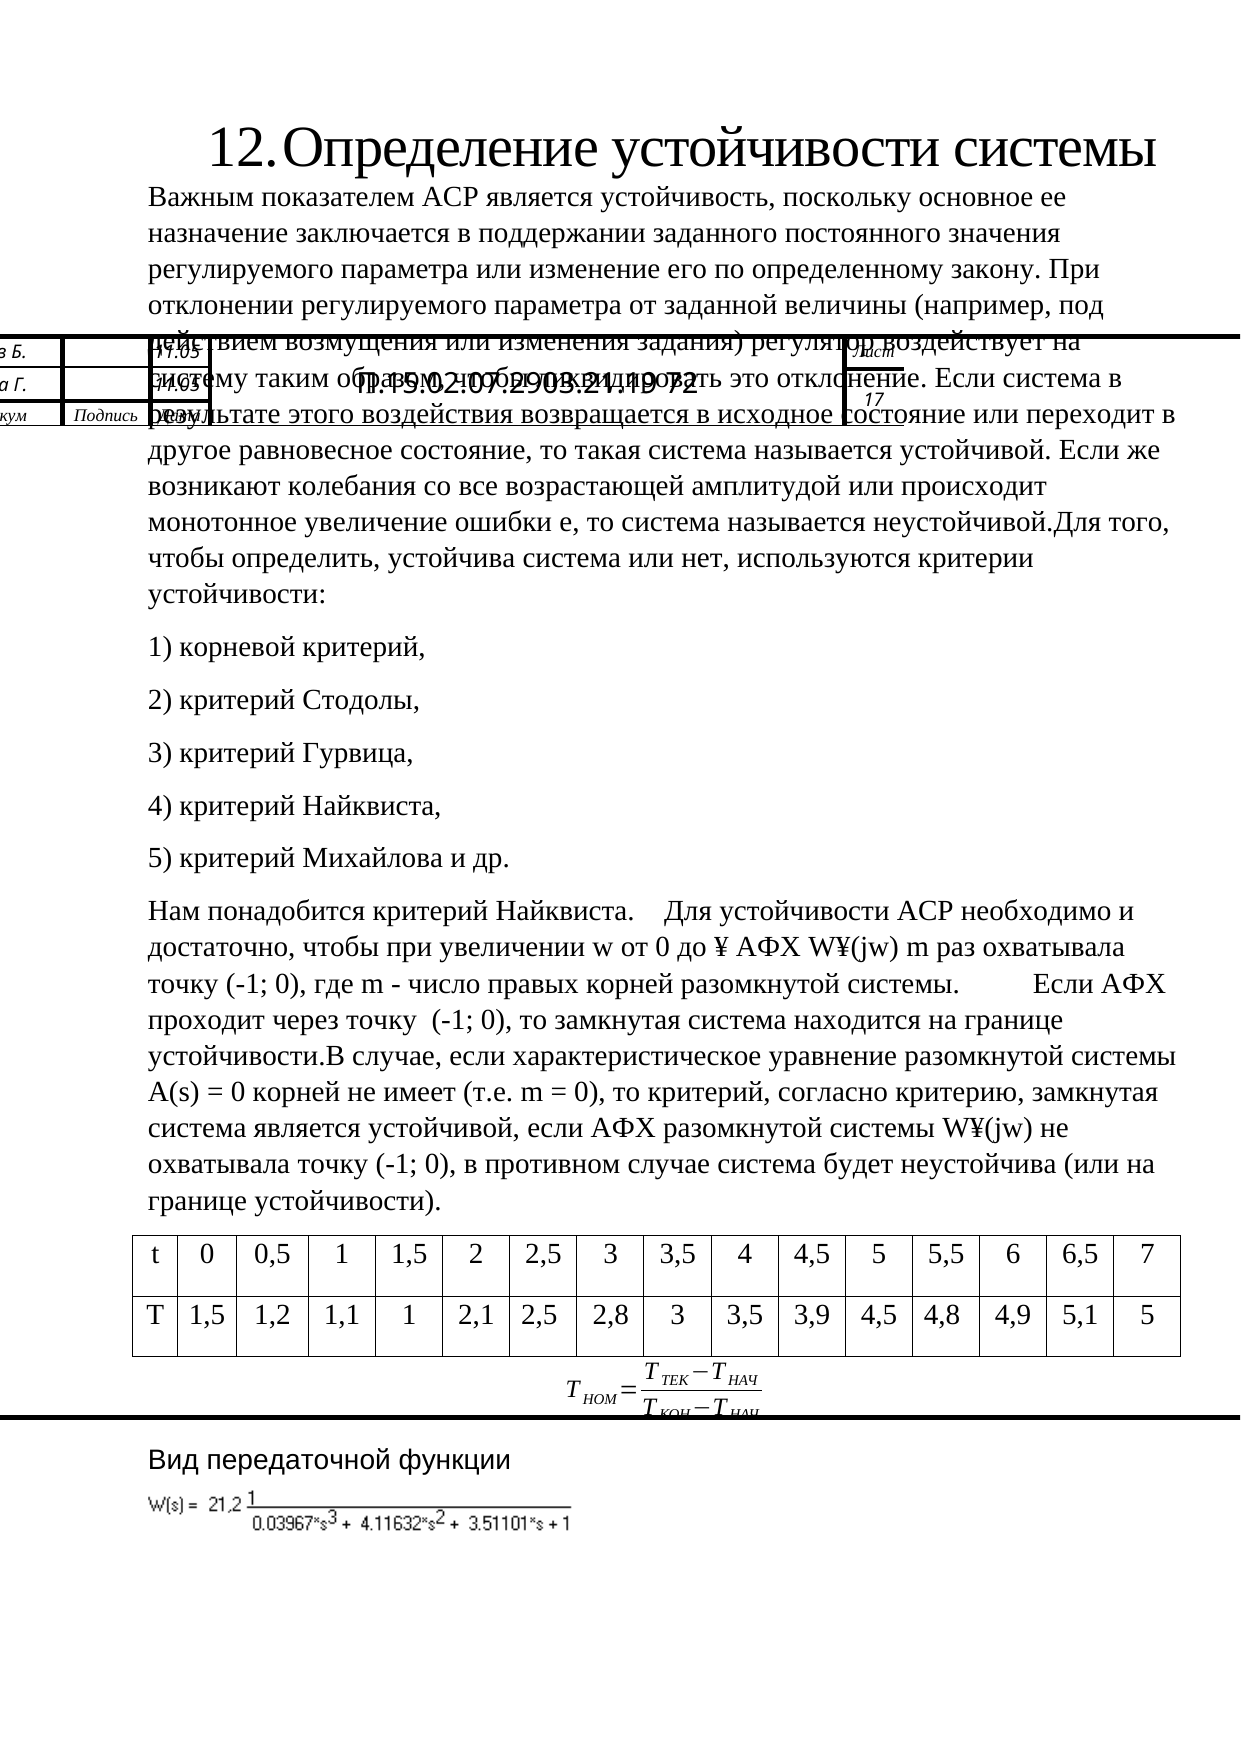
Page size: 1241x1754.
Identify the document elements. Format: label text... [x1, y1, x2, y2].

table_header 1 [309, 1236, 375, 1296]
table_cell 3 [644, 1297, 711, 1356]
table_header 6,5 [1047, 1236, 1113, 1296]
title Определение устойчивости системы [185, 112, 1181, 179]
table_header t [133, 1236, 177, 1296]
table_cell 5,1 [1047, 1297, 1113, 1356]
text 2) критерий Стодолы, [148, 682, 1181, 716]
table_header 2,5 [510, 1236, 576, 1296]
table_header 3,5 [644, 1236, 711, 1296]
picture [147, 1475, 930, 1559]
text Нам понадобится критерий Найквиста. Для устойчивости АСР необходимо и достаточно, чтобы при увеличении w от 0 до ¥ АФХ W¥(jw) m раз охватывала точку (-1; 0), где m - число правых корней разомкнутой системы. Если АФХ проходит через точку (-1; 0), то замкнутая система находится на границе устойчивости.В случае, если характеристическое уравнение разомкнутой системы A(s) = 0 корней не имеет (т.е. m = 0), то критерий, согласно критерию, замкнутая система является устойчивой, если АФХ разомкнутой системы W¥(jw) не охватывала точку (-1; 0), в противном случае система будет неустойчива (или на границе устойчивости). [148, 893, 1181, 1216]
table_cell T [133, 1297, 177, 1356]
table_cell 1,1 [309, 1297, 375, 1356]
table_cell 2,8 [577, 1297, 643, 1356]
table_header 5,5 [913, 1236, 979, 1296]
text 1) корневой критерий, [148, 629, 1181, 663]
table_cell 2,1 [443, 1297, 509, 1356]
table_cell 1,5 [178, 1297, 236, 1356]
table_header 2 [443, 1236, 509, 1296]
table_cell 3,9 [779, 1297, 845, 1356]
table_header 4 [712, 1236, 778, 1296]
table_cell 4,5 [846, 1297, 912, 1356]
table_header 1,5 [376, 1236, 442, 1296]
table_cell 1,2 [237, 1297, 308, 1356]
text 5) критерий Михайлова и др. [148, 841, 1181, 874]
table_cell 3,5 [712, 1297, 778, 1356]
table_header 7 [1114, 1236, 1180, 1296]
table_header 0 [178, 1236, 236, 1296]
table_cell 4,9 [980, 1297, 1046, 1356]
text 4) критерий Найквиста, [148, 788, 1181, 821]
table_header 6 [980, 1236, 1046, 1296]
table_cell 5 [1114, 1297, 1180, 1356]
text 3) критерий Гурвица, [148, 735, 1181, 768]
table_cell 4,8 [913, 1297, 979, 1356]
table_cell 2,5 [510, 1297, 576, 1356]
table_cell 1 [376, 1297, 442, 1356]
table_header 5 [846, 1236, 912, 1296]
table_header 3 [577, 1236, 643, 1296]
table_header 0,5 [237, 1236, 308, 1296]
text Важным показателем АСР является устойчивость, поскольку основное ее назначение заключается в поддержании заданного постоянного значения регулируемого параметра или изменение его по определенному закону. При отклонении регулируемого параметра от заданной величины (например, под действием возмущения или изменения задания) регулятор воздействует на систему таким образом, чтобы ликвидировать это отклонение. Если система в результате этого воздействия возвращается в исходное состояние или переходит в другое равновесное состояние, то такая система называется устойчивой. Если же возникают колебания со все возрастающей амплитудой или происходит монотонное увеличение ошибки е, то система называется неустойчивой.Для того, чтобы определить, устойчива система или нет, используются критерии устойчивости: [148, 179, 1181, 610]
table_header 4,5 [779, 1236, 845, 1296]
text Вид передаточной функции [148, 1443, 1181, 1475]
